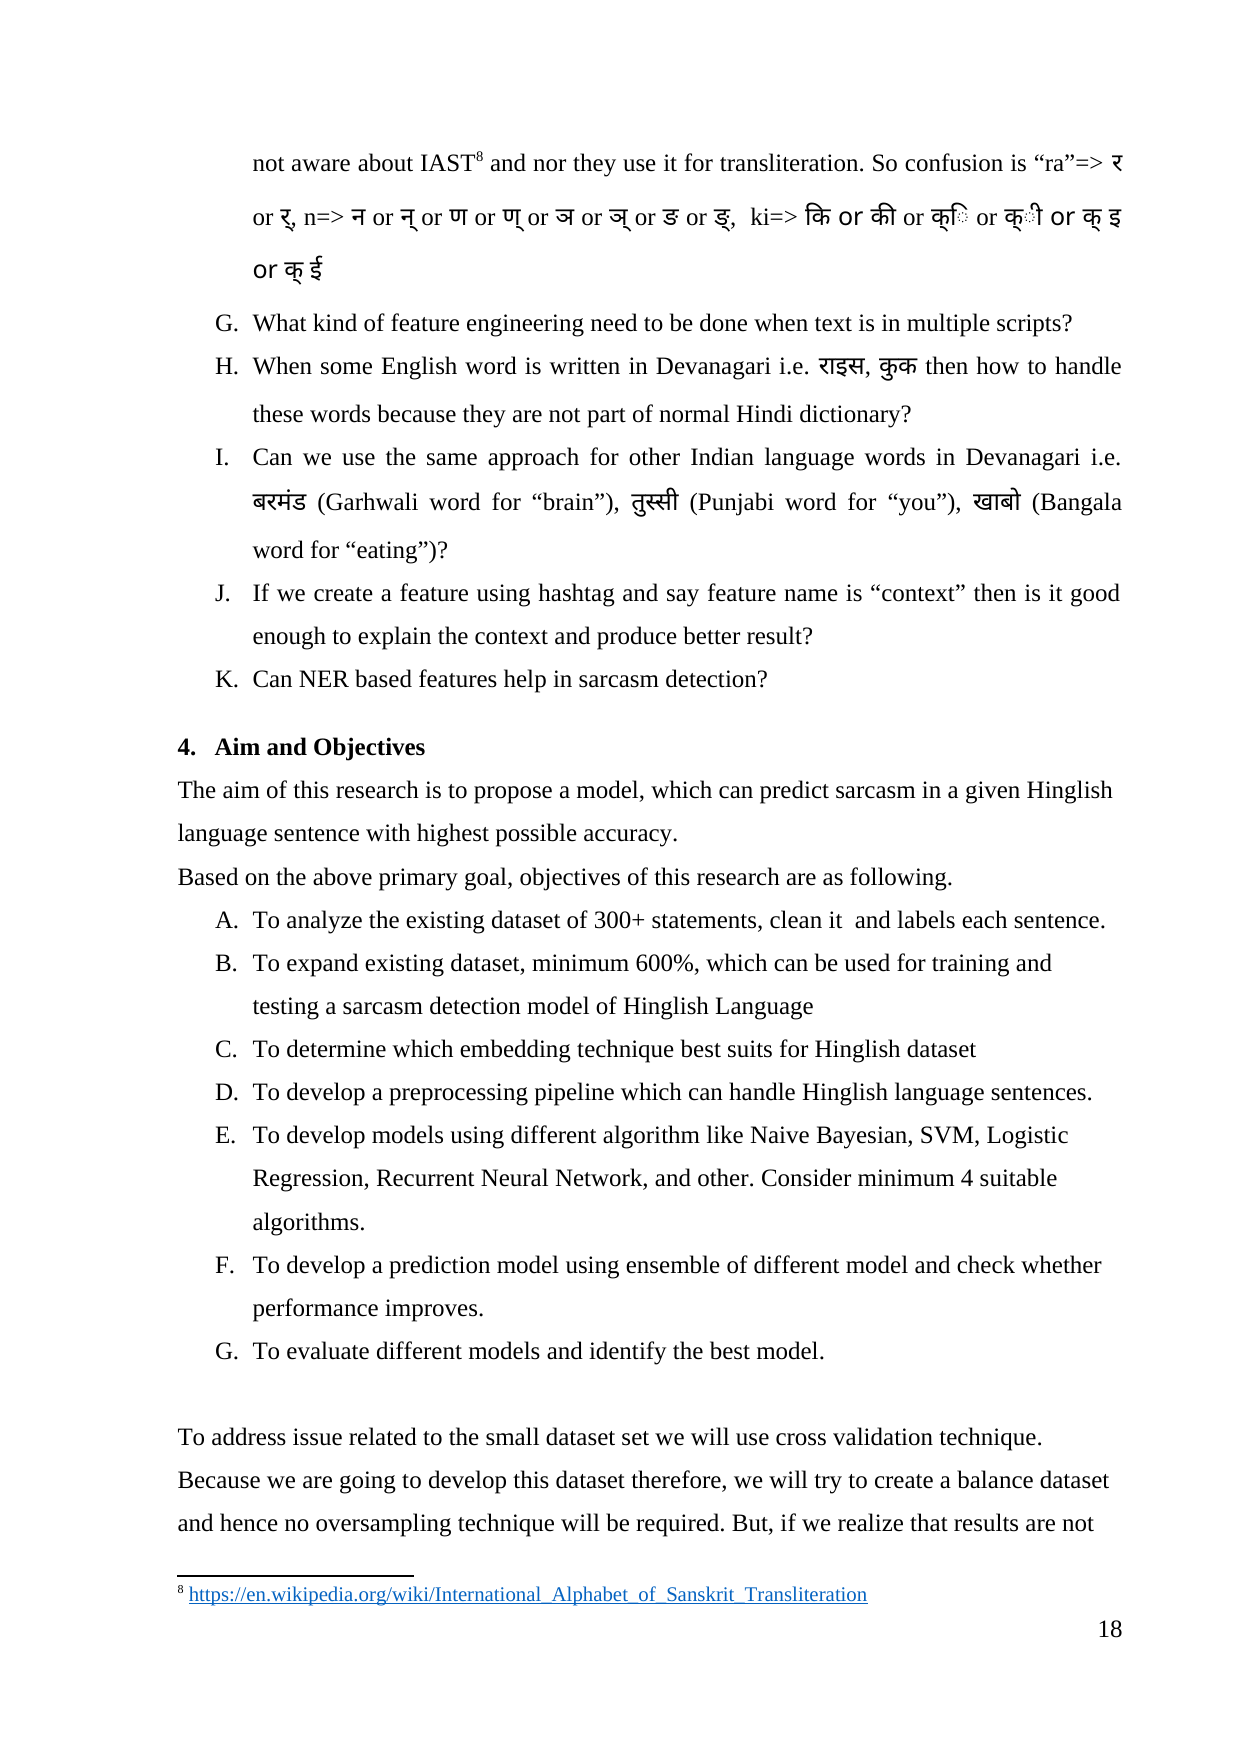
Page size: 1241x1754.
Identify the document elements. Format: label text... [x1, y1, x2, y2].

list To develop a prediction model using ensemble of different model and check whether performance improves. [215, 1250, 1122, 1322]
list To evaluate different models and identify the best model. [215, 1336, 1122, 1365]
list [215, 148, 1122, 289]
list Can NER based features help in sarcasm detection? [215, 664, 1122, 693]
list Based on the above primary goal, objectives of this research are as following. [177, 862, 1122, 890]
list To analyze the existing dataset of 300+ statements, clean it and labels each sentence. [215, 905, 1122, 933]
list If we create a feature using hashtag and say feature name is “context” then is it good enough to explain the context and produce better result? [215, 578, 1122, 650]
list The aim of this research is to propose a model, which can predict sarcasm in a given Hinglish language sentence with highest possible accuracy. [177, 775, 1122, 847]
list To determine which embedding technique best suits for Hinglish dataset [215, 1034, 1122, 1063]
list What kind of feature engineering need to be done when text is in multiple scripts? [215, 308, 1122, 336]
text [177, 1422, 1122, 1537]
list Can we use the same approach for other Indian language words in Devanagari i.e. बरमंड (Garhwali word for “brain”), तुस्सी (Punjabi word for “you”), खाबो (Bangala word for “eating”)? [215, 442, 1122, 563]
list To develop models using different algorithm like Naive Bayesian, SVM, Logistic Regression, Recurrent Neural Network, and other. Consider minimum 4 suitable algorithms. [215, 1120, 1122, 1235]
list To expand existing dataset, minimum 600%, which can be used for training and testing a sarcasm detection model of Hinglish Language [215, 948, 1122, 1020]
list When some English word is written in Devanagari i.e. राइस, कुक then how to handle these words because they are not part of normal Hindi dictionary? [215, 351, 1122, 427]
subtitle Aim and Objectives [177, 732, 1122, 761]
list To develop a preprocessing pipeline which can handle Hinglish language sentences. [215, 1077, 1122, 1106]
